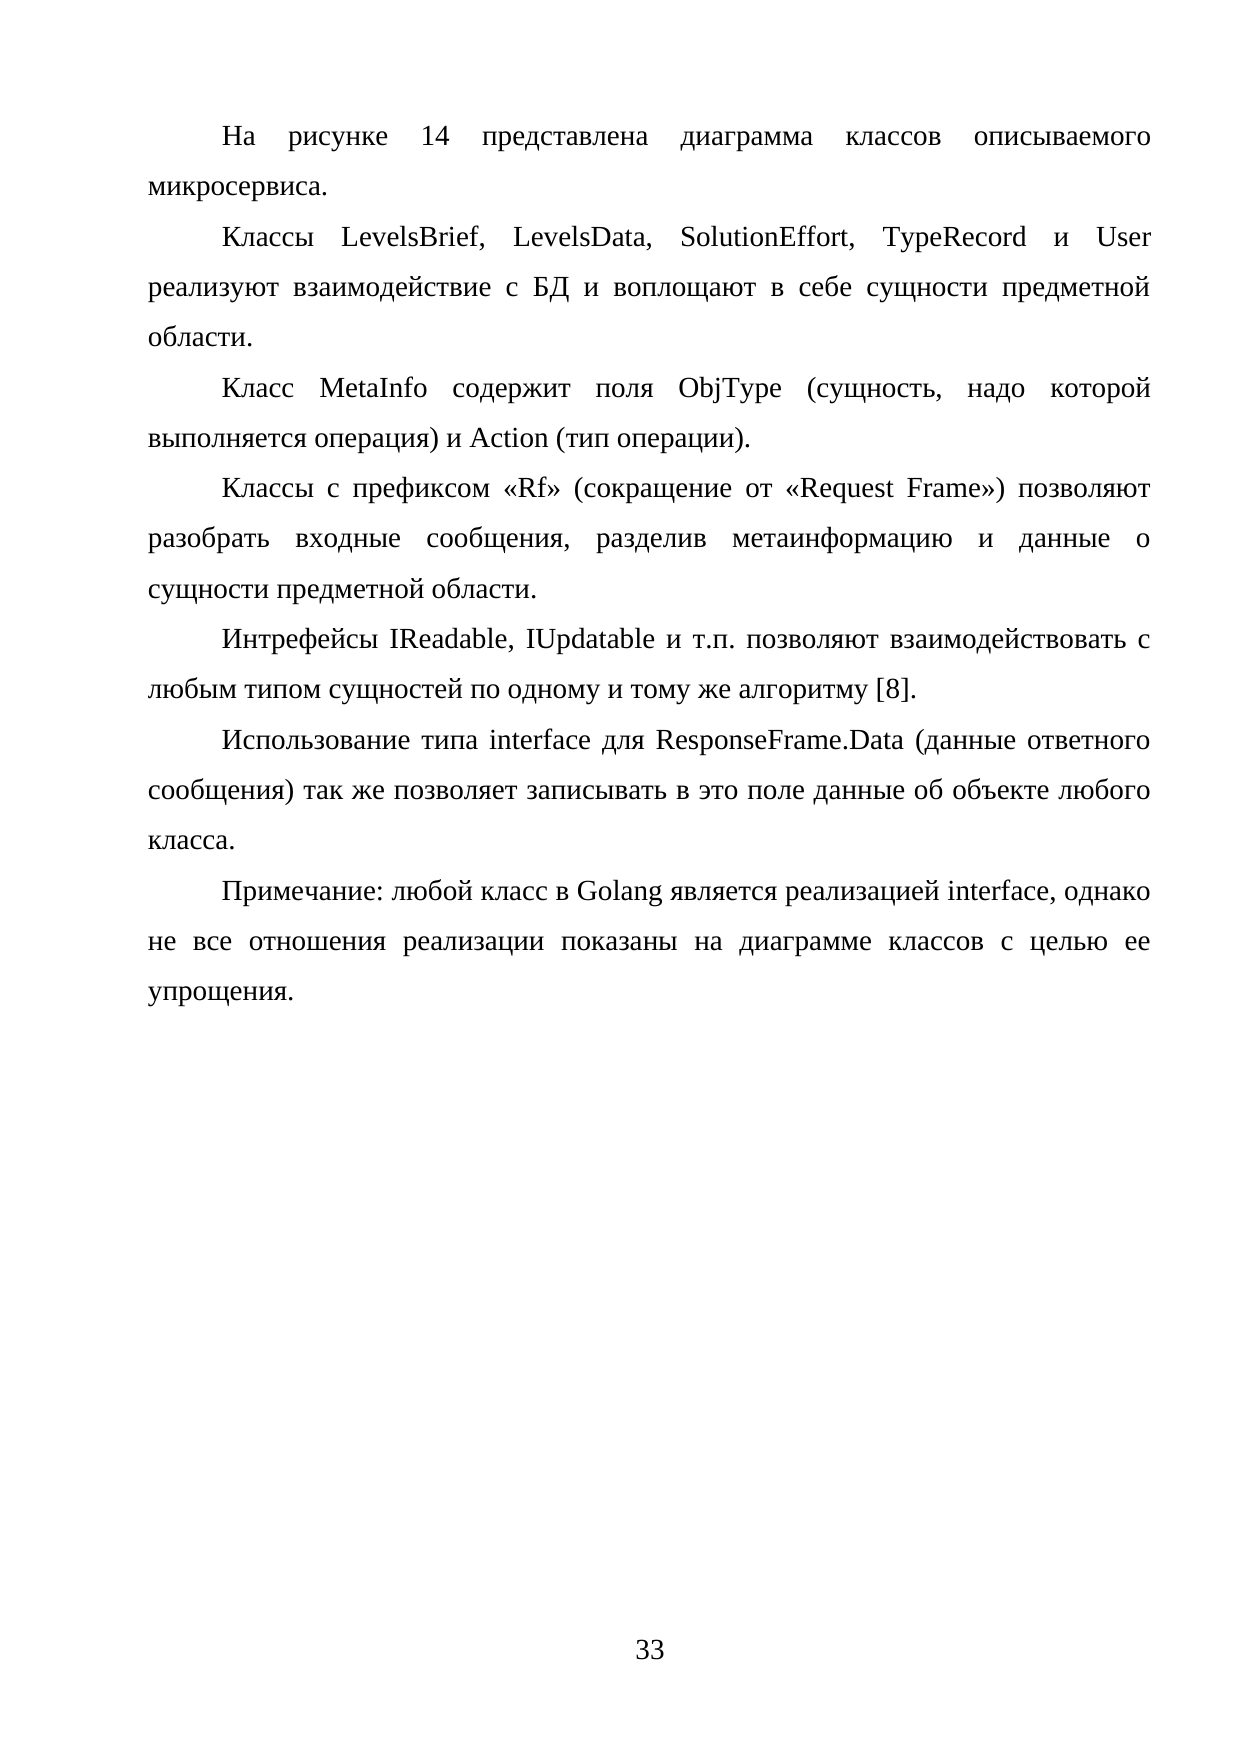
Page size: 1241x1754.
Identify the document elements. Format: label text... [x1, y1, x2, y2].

text Интрефейсы IReadable, IUpdatable и т.п. позволяют взаимодействовать с любым типом сущностей по одному и тому же алгоритму [8]. [148, 621, 1152, 705]
text На рисунке 14 представлена диаграмма классов описываемого микросервиса. [148, 118, 1152, 202]
text Примечание: любой класс в Golang является реализацией interface, однако не все отношения реализации показаны на диаграмме классов с целью ее упрощения. [148, 873, 1152, 1007]
text Классы с префиксом «Rf» (сокращение от «Request Frame») позволяют разобрать входные сообщения, разделив метаинформацию и данные о сущности предметной области. [148, 470, 1152, 604]
text Использование типа interface для ResponseFrame.Data (данные ответного сообщения) так же позволяет записывать в это поле данные об объекте любого класса. [148, 722, 1152, 856]
text Класс MetaInfo содержит поля ObjType (сущность, надо которой выполняется операция) и Action (тип операции). [148, 370, 1152, 453]
text Классы LevelsBrief, LevelsData, SolutionEffort, TypeRecord и User реализуют взаимодействие с БД и воплощают в себе сущности предметной области. [148, 219, 1152, 353]
